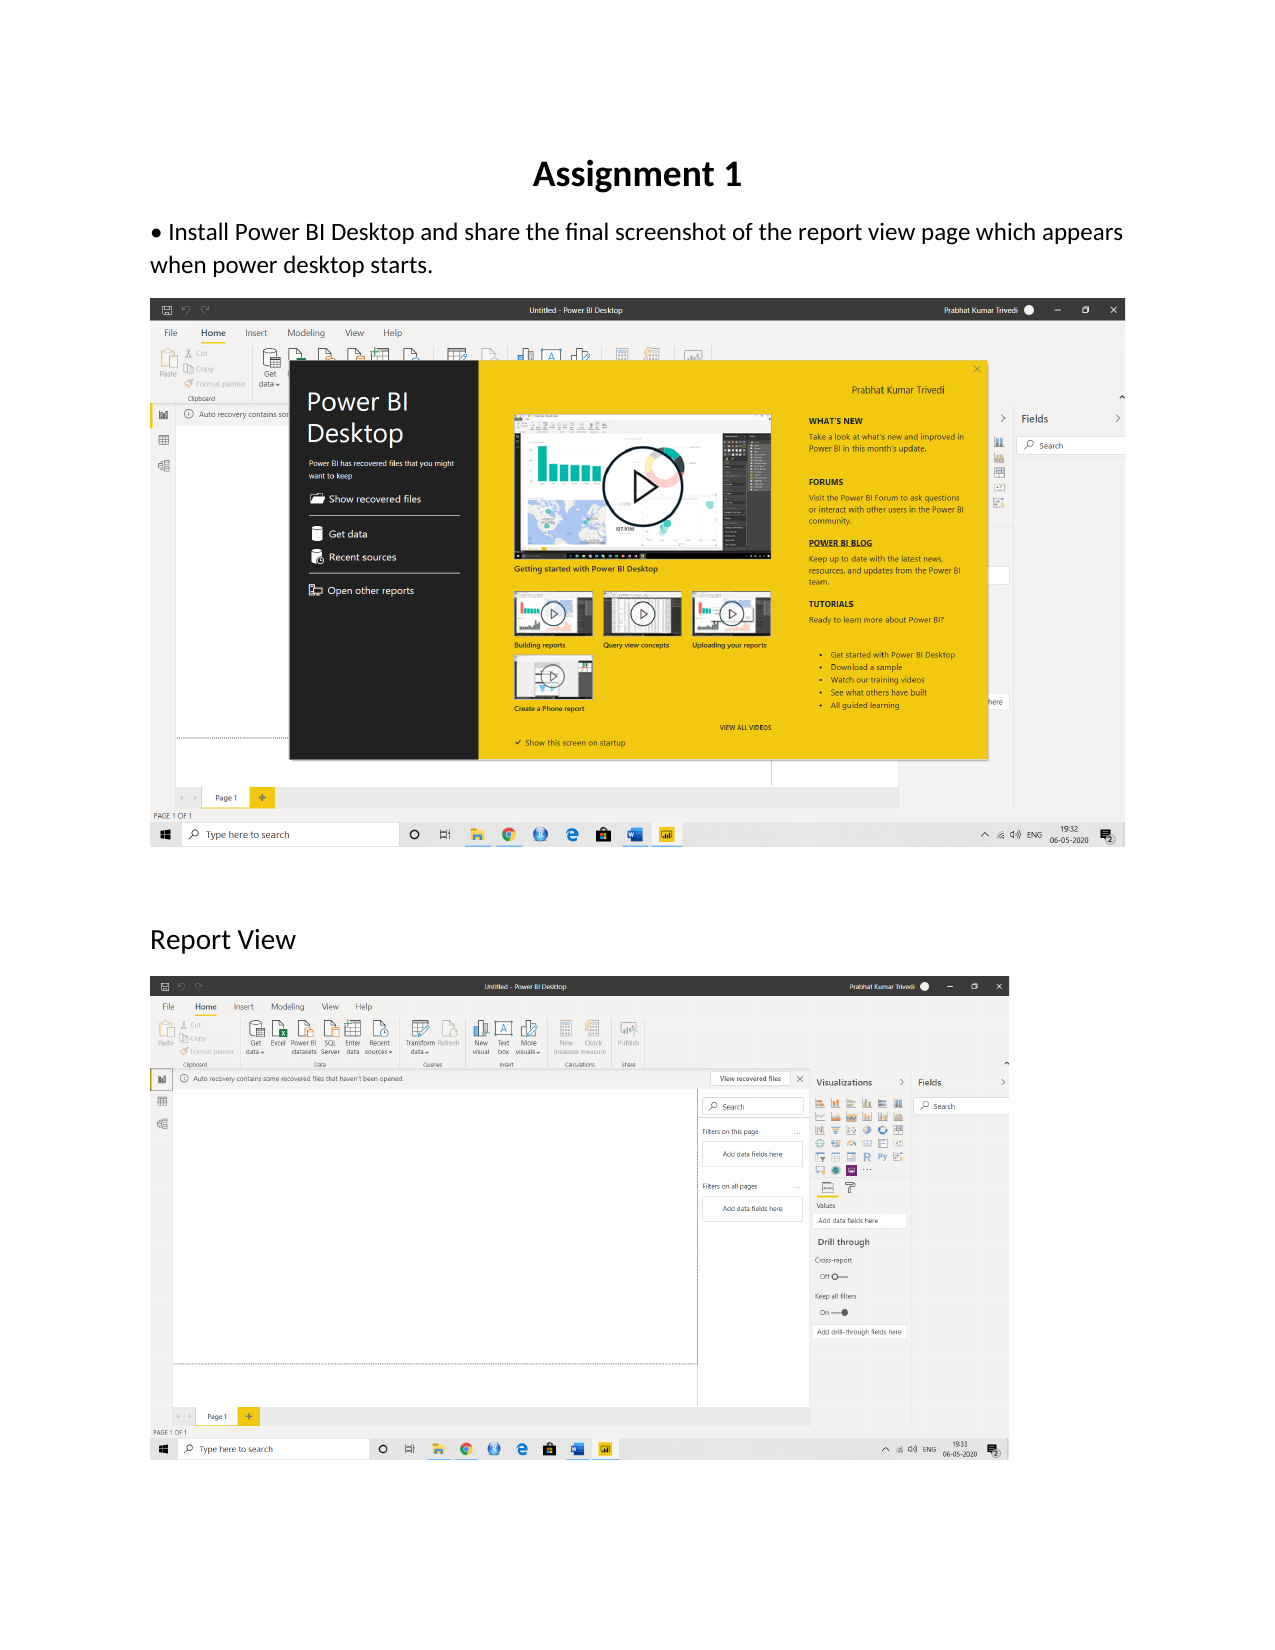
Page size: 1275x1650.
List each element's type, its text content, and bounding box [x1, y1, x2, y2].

picture [150, 298, 1125, 847]
text • Install Power BI Desktop and share the final screenshot of the report view page which appears when power desktop starts. [150, 216, 1125, 279]
picture [150, 976, 1010, 1460]
text Assignment 1 [150, 150, 1125, 196]
text Report View [150, 921, 1125, 957]
